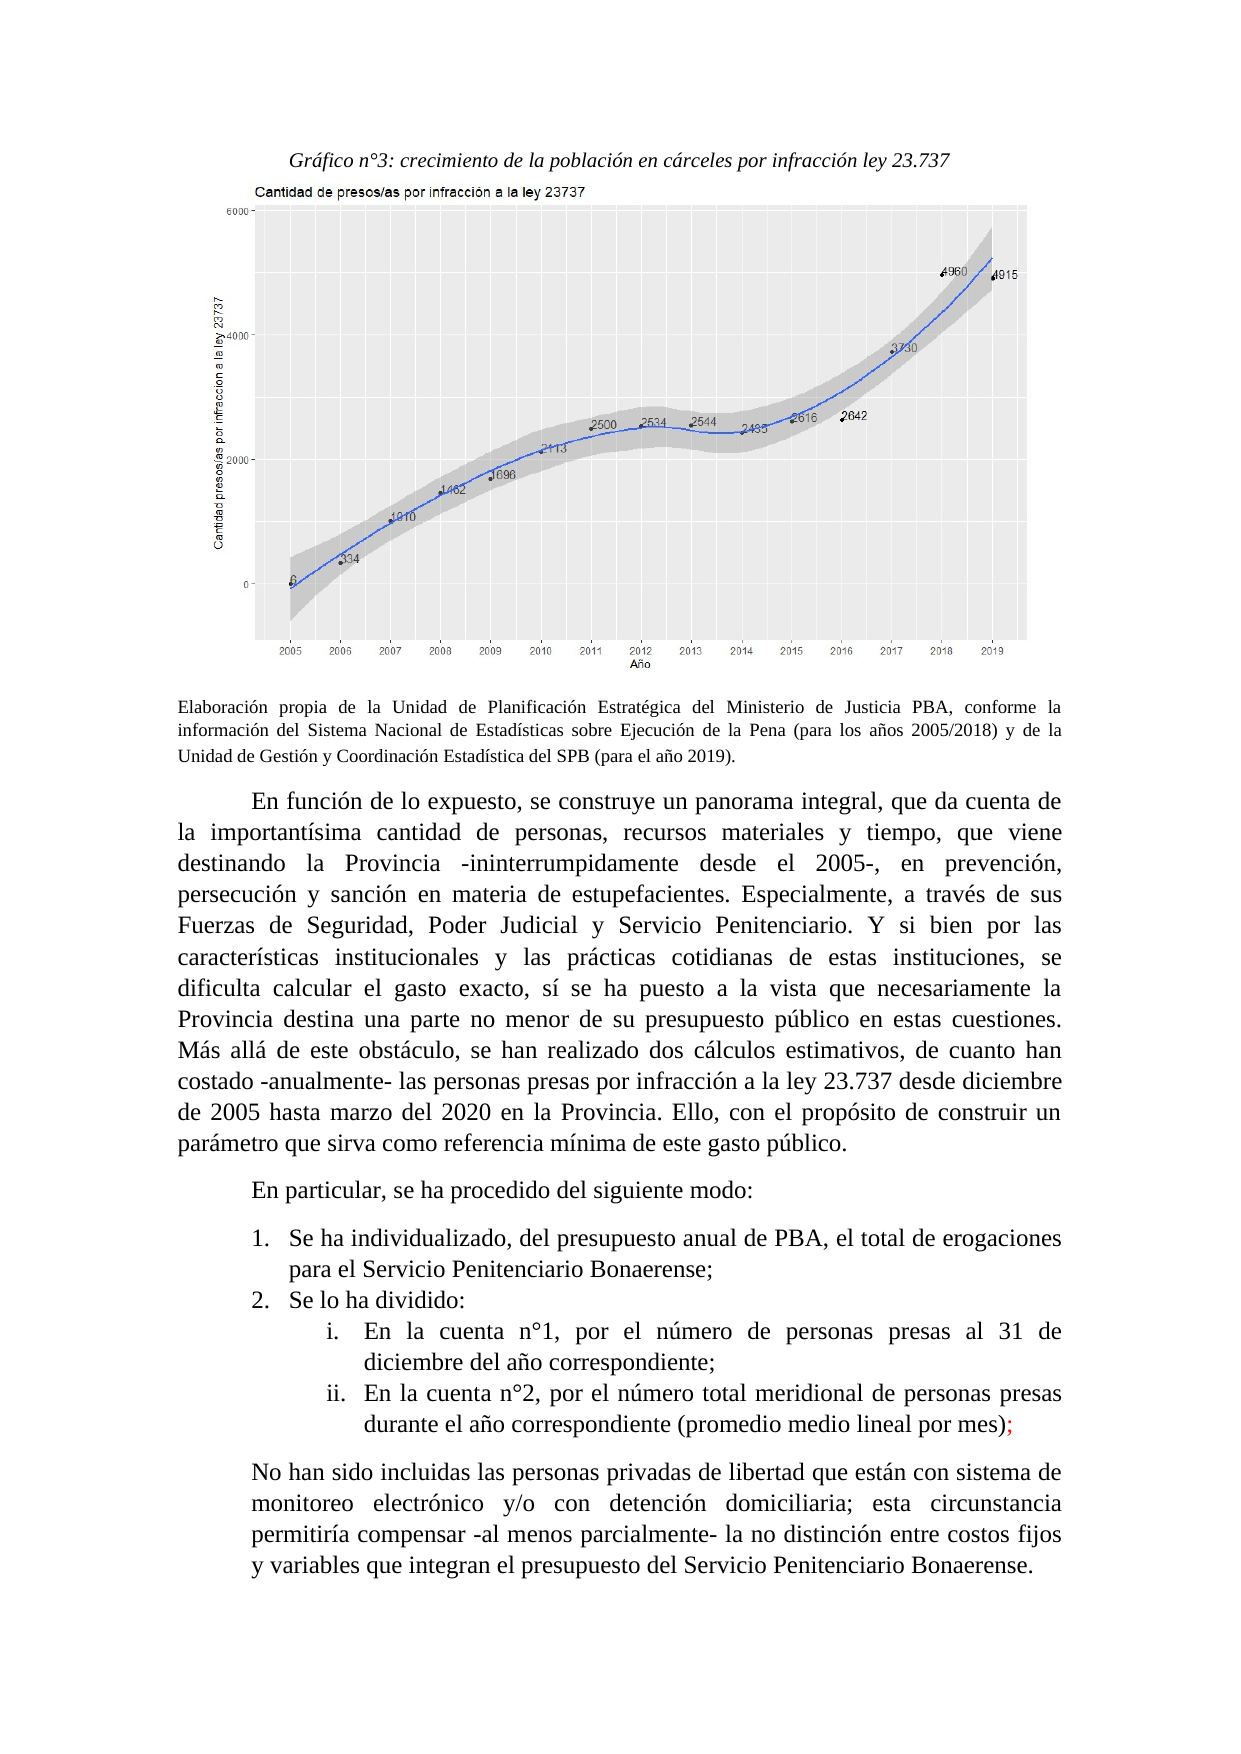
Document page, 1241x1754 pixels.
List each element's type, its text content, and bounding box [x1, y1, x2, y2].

text En función de lo expuesto, se construye un panorama integral, que da cuenta de la importantísima cantidad de personas, recursos materiales y tiempo, que viene destinando la Provincia -ininterrumpidamente desde el 2005-, en prevención, persecución y sanción en materia de estupefacientes. Especialmente, a través de sus Fuerzas de Seguridad, Poder Judicial y Servicio Penitenciario. Y si bien por las características institucionales y las prácticas cotidianas de estas instituciones, se dificulta calcular el gasto exacto, sí se ha puesto a la vista que necesariamente la Provincia destina una parte no menor de su presupuesto público en estas cuestiones. Más allá de este obstáculo, se han realizado dos cálculos estimativos, de cuanto han costado -anualmente- las personas presas por infracción a la ley 23.737 desde diciembre de 2005 hasta marzo del 2020 en la Provincia. Ello, con el propósito de construir un parámetro que sirva como referencia mínima de este gasto público. [177, 786, 1063, 1157]
list En la cuenta n°2, por el número total meridional de personas presas durante el año correspondiente (promedio medio lineal por mes); [326, 1378, 1063, 1438]
list Se lo ha dividido: [251, 1285, 1063, 1314]
list Se ha individualizado, del presupuesto anual de PBA, el total de erogaciones para el Servicio Penitenciario Bonaerense; [251, 1223, 1063, 1283]
text Gráfico n°3: crecimiento de la población en cárceles por infracción ley 23.737 [177, 148, 1063, 172]
text En particular, se ha procedido del siguiente modo: [177, 1176, 1063, 1204]
picture [206, 179, 1033, 676]
list En la cuenta n°1, por el número de personas presas al 31 de diciembre del año correspondiente; [326, 1316, 1063, 1376]
text No han sido incluidas las personas privadas de libertad que están con sistema de monitoreo electrónico y/o con detención domiciliaria; esta circunstancia permitiría compensar -al menos parcialmente- la no distinción entre costos fijos y variables que integran el presupuesto del Servicio Penitenciario Bonaerense. [251, 1457, 1063, 1579]
